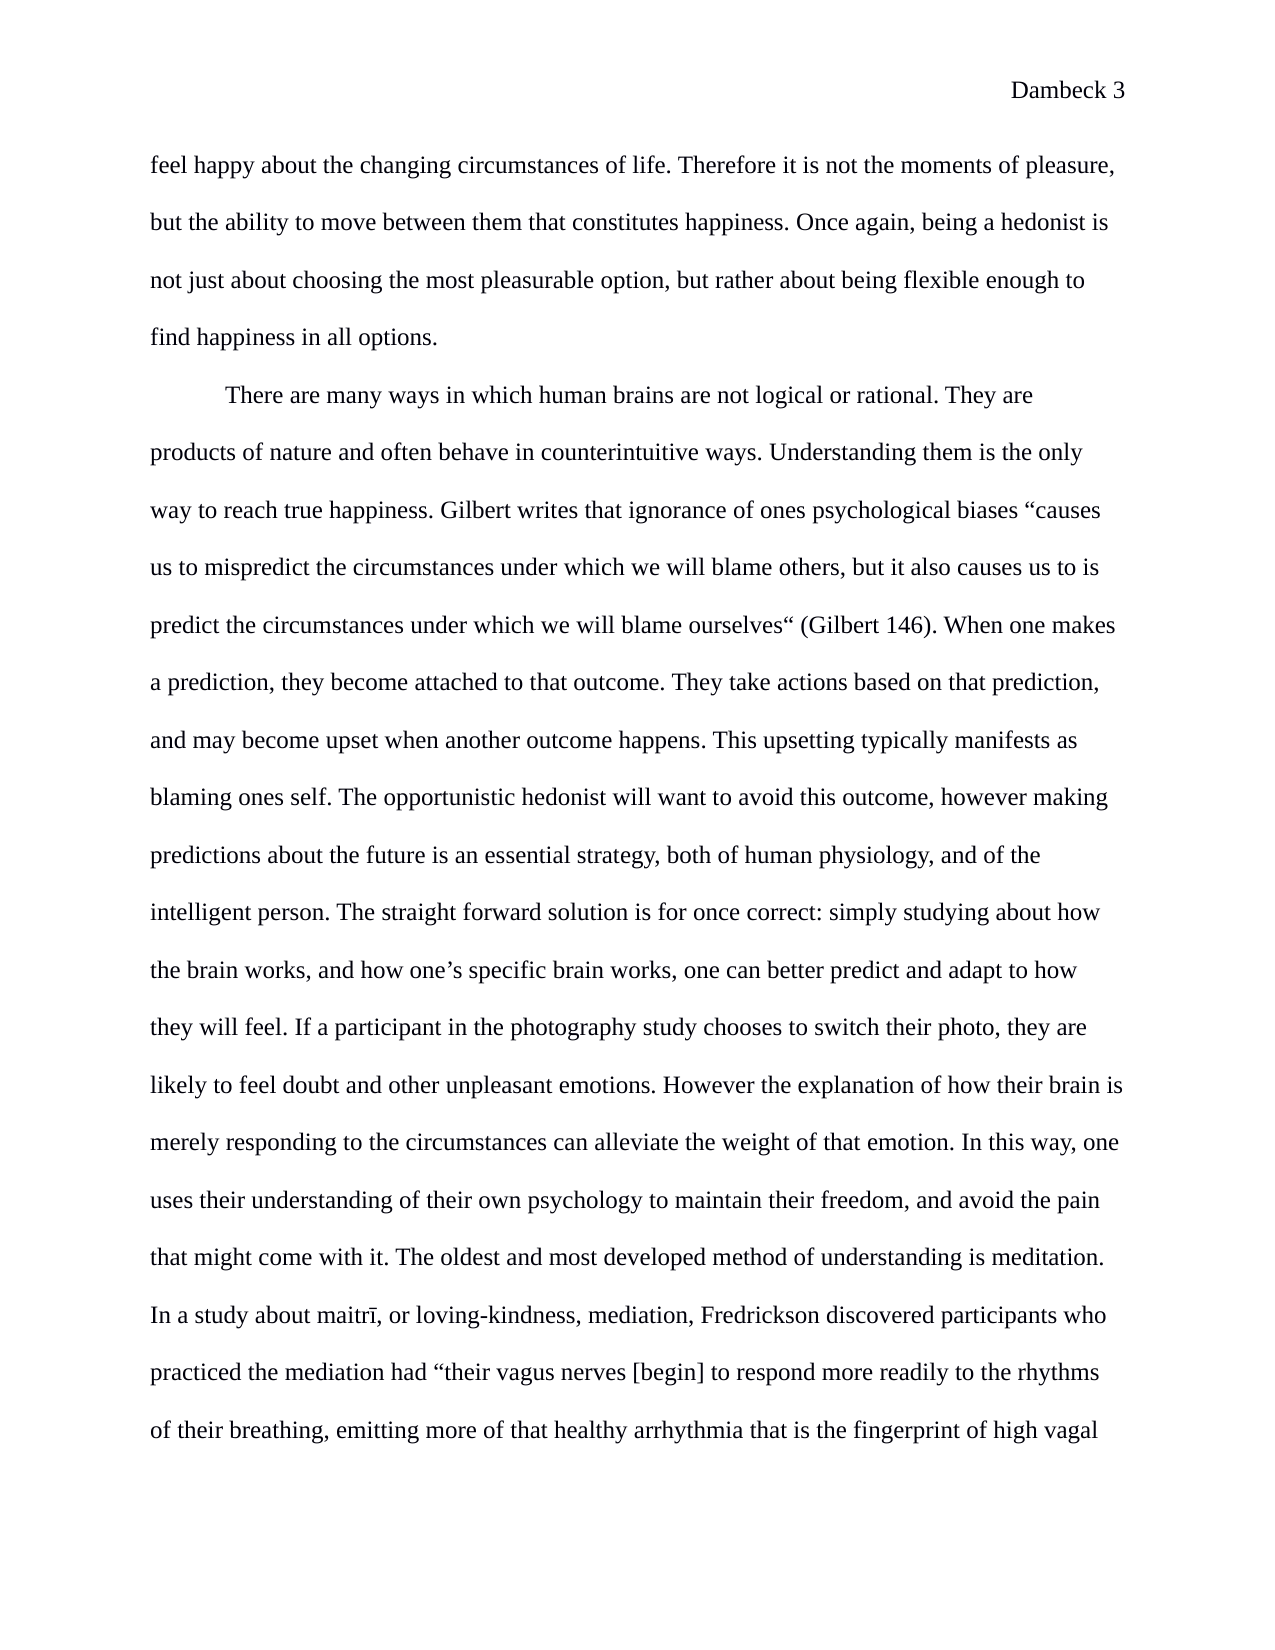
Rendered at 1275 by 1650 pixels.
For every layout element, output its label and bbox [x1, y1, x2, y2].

text [150, 150, 1125, 351]
text [150, 380, 1125, 1444]
